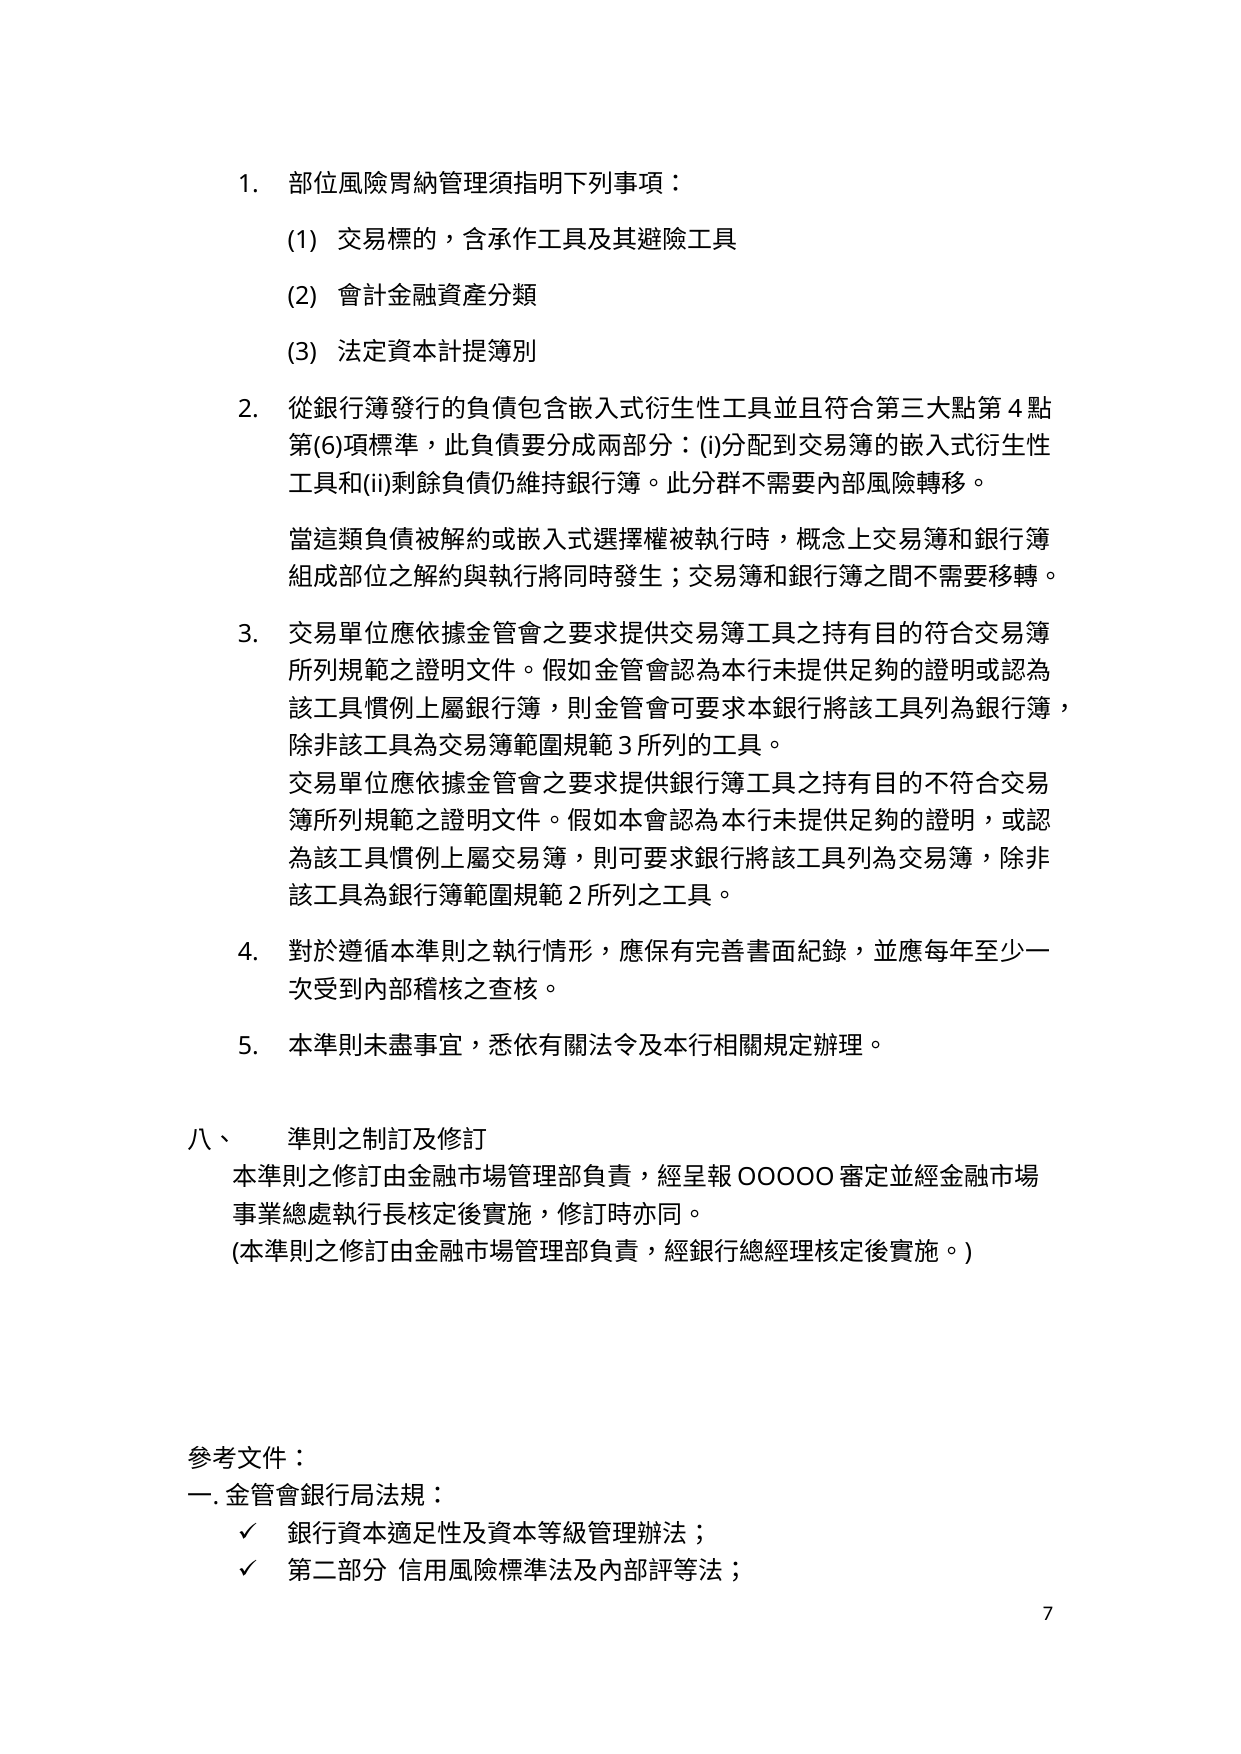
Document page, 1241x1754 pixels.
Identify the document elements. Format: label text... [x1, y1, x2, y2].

list 金管會銀行局法規： [187, 1475, 1053, 1512]
list 本準則之修訂由金融市場管理部負責，經呈報OOOOO審定並經金融市場事業總處執行長核定後實施，修訂時亦同。 [232, 1156, 1053, 1231]
list 準則之制訂及修訂 [187, 1119, 1053, 1156]
list 從銀行簿發行的負債包含嵌入式衍生性工具並且符合第三大點第4點第(6)項標準，此負債要分成兩部分：(i)分配到交易簿的嵌入式衍生性工具和(ii)剩餘負債仍維持銀行簿。此分群不需要內部風險轉移。 [238, 387, 1053, 500]
list 法定資本計提簿別 [287, 331, 1053, 369]
text 參考文件： [187, 1437, 1053, 1475]
list (本準則之修訂由金融市場管理部負責，經銀行總經理核定後實施。) [232, 1231, 1053, 1269]
list 會計金融資產分類 [287, 275, 1053, 312]
list 對於遵循本準則之執行情形，應保有完善書面紀錄，並應每年至少一次受到內部稽核之查核。 [238, 931, 1053, 1006]
list 交易標的，含承作工具及其避險工具 [287, 219, 1053, 256]
list 部位風險胃納管理須指明下列事項： [238, 162, 1053, 200]
list 交易單位應依據金管會之要求提供交易簿工具之持有目的符合交易簿所列規範之證明文件。假如金管會認為本行未提供足夠的證明或認為該工具慣例上屬銀行簿，則金管會可要求本銀行將該工具列為銀行簿，除非該工具為交易簿範圍規範3所列的工具。 交易單位應依據金管會之要求提供銀行簿工具之持有目的不符合交易簿所列規範之證明文件。假如本會認為本行未提供足夠的證明，或認為該工具慣例上屬交易簿，則可要求銀行將該工具列為交易簿，除非該工具為銀行簿範圍規範2所列之工具。 [238, 612, 1053, 912]
list 當這類負債被解約或嵌入式選擇權被執行時，概念上交易簿和銀行簿組成部位之解約與執行將同時發生；交易簿和銀行簿之間不需要移轉。 [288, 519, 1053, 594]
list 本準則未盡事宜，悉依有關法令及本行相關規定辦理。 [238, 1025, 1053, 1062]
list 第二部分 信用風險標準法及內部評等法； [237, 1550, 1053, 1587]
list 銀行資本適足性及資本等級管理辦法； [237, 1512, 1053, 1550]
